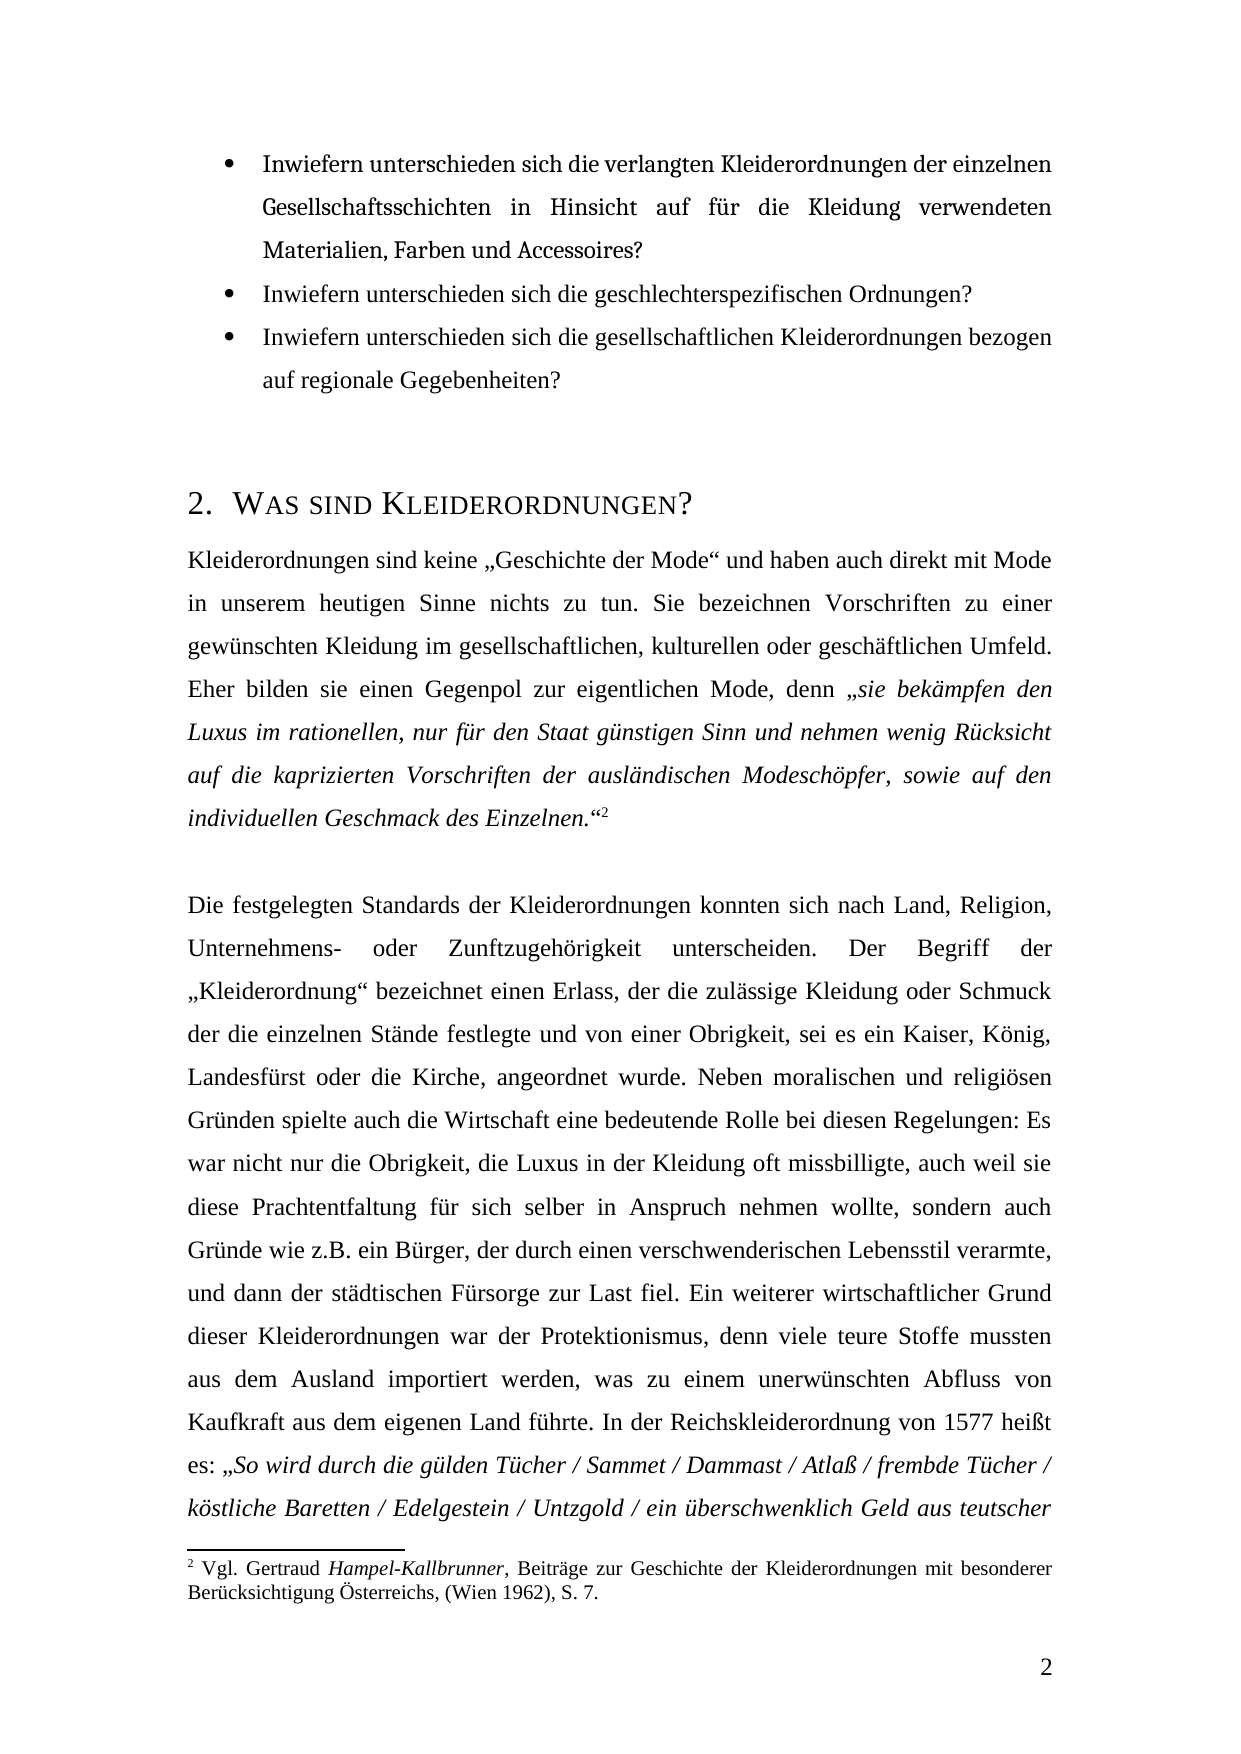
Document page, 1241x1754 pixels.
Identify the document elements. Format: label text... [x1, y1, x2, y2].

list Inwiefern unterschieden sich die geschlechterspezifischen Ordnungen? [225, 279, 1053, 308]
subtitle Was sind Kleiderordnungen? [187, 483, 1053, 521]
list Inwiefern unterschieden sich die verlangten Kleiderordnungen der einzelnen Gesellschaftsschichten in Hinsicht auf für die Kleidung verwendeten Materialien, Farben und Accessoires? [225, 150, 1053, 265]
list Inwiefern unterschieden sich die gesellschaftlichen Kleiderordnungen bezogen auf regionale Gegebenheiten? [225, 322, 1053, 394]
text Kleiderordnungen sind keine „Geschichte der Mode“ und haben auch direkt mit Mode in unserem heutigen Sinne nichts zu tun. Sie bezeichnen Vorschriften zu einer gewünschten Kleidung im gesellschaftlichen, kulturellen oder geschäftlichen Umfeld. Eher bilden sie einen Gegenpol zur eigentlichen Mode, denn „sie bekämpfen den Luxus im rationellen, nur für den Staat günstigen Sinn und nehmen wenig Rücksicht auf die kaprizierten Vorschriften der ausländischen Modeschöpfer, sowie auf den individuellen Geschmack des Einzelnen.“ [187, 545, 1053, 832]
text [187, 890, 1053, 1522]
